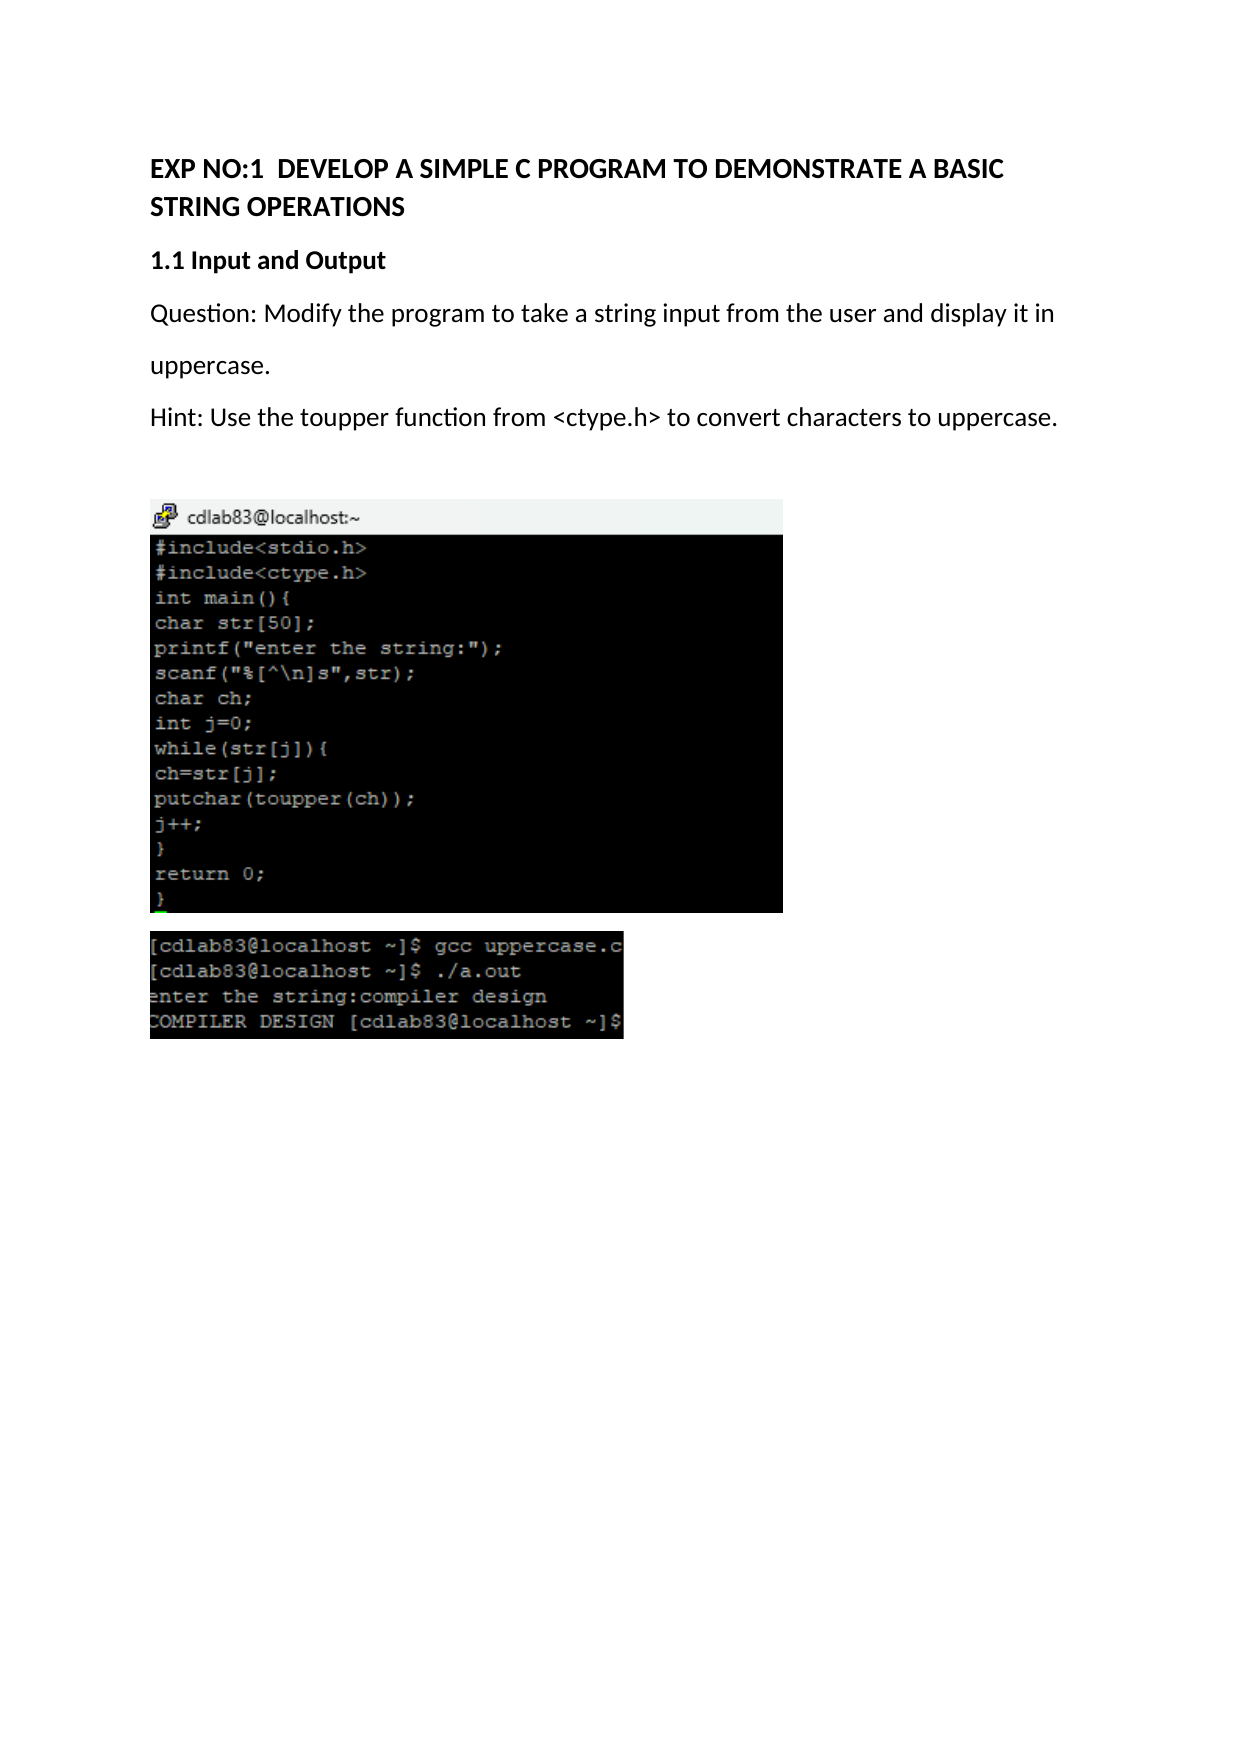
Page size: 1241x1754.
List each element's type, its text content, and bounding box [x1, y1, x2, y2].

text Question: Modify the program to take a string input from the user and display it in [150, 296, 1090, 329]
text 1.1 Input and Output [150, 243, 1090, 277]
text uppercase. [150, 348, 1090, 381]
picture [150, 931, 624, 1039]
text Hint: Use the toupper function from <ctype.h> to convert characters to uppercase. [150, 400, 1090, 433]
text EXP NO:1 DEVELOP A SIMPLE C PROGRAM TO DEMONSTRATE A BASIC STRING OPERATIONS [150, 150, 1090, 224]
picture [150, 499, 783, 913]
